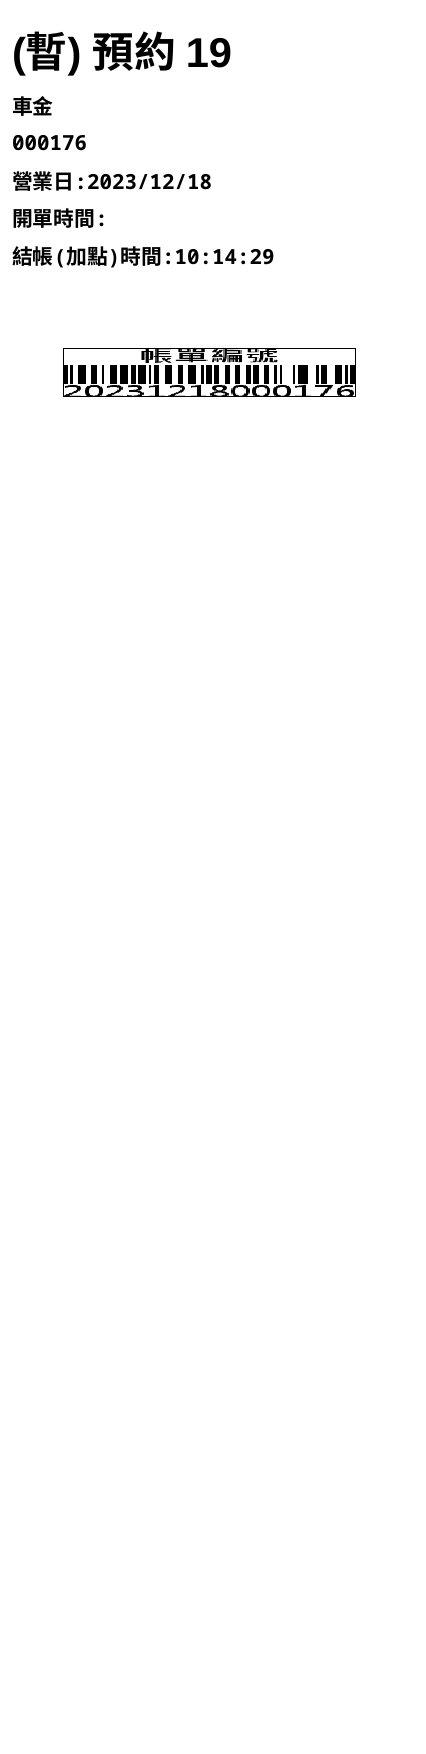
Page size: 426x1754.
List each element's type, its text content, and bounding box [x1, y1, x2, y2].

text 營業日:2023/12/18 [12, 161, 407, 199]
picture [64, 349, 355, 396]
text 車金 [12, 86, 407, 124]
text 000176 [12, 124, 407, 161]
text 結帳(加點)時間:10:14:29 [12, 236, 407, 274]
text (暫) 預約 19 [12, 11, 407, 86]
text 開單時間: [12, 199, 407, 236]
